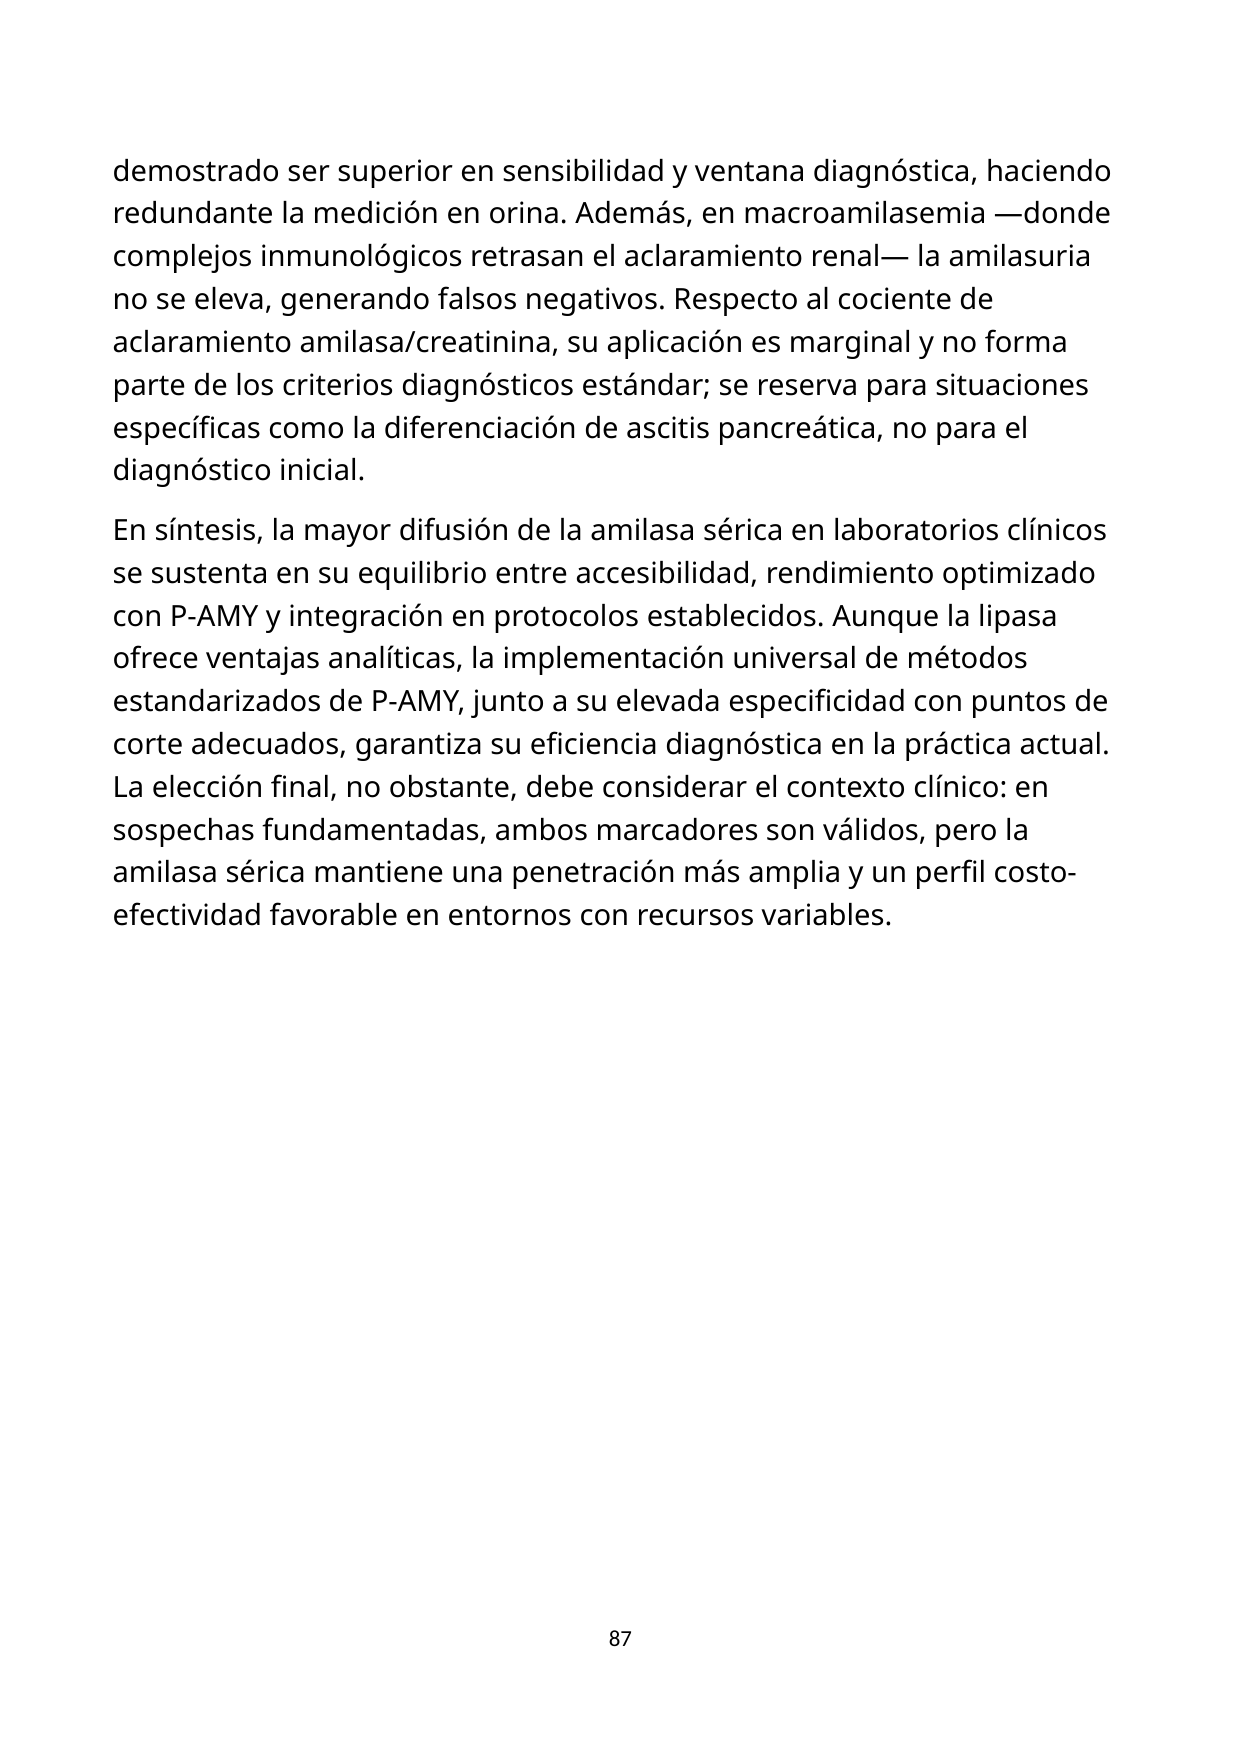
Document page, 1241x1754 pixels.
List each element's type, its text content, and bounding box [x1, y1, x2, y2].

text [112, 150, 1128, 489]
text En síntesis, la mayor difusión de la amilasa sérica en laboratorios clínicos se sustenta en su equilibrio entre accesibilidad, rendimiento optimizado con P-AMY y integración en protocolos establecidos. Aunque la lipasa ofrece ventajas analíticas, la implementación universal de métodos estandarizados de P-AMY, junto a su elevada especificidad con puntos de corte adecuados, garantiza su eficiencia diagnóstica en la práctica actual. La elección final, no obstante, debe considerar el contexto clínico: en sospechas fundamentadas, ambos marcadores son válidos, pero la amilasa sérica mantiene una penetración más amplia y un perfil costo-efectividad favorable en entornos con recursos variables. [112, 509, 1128, 934]
